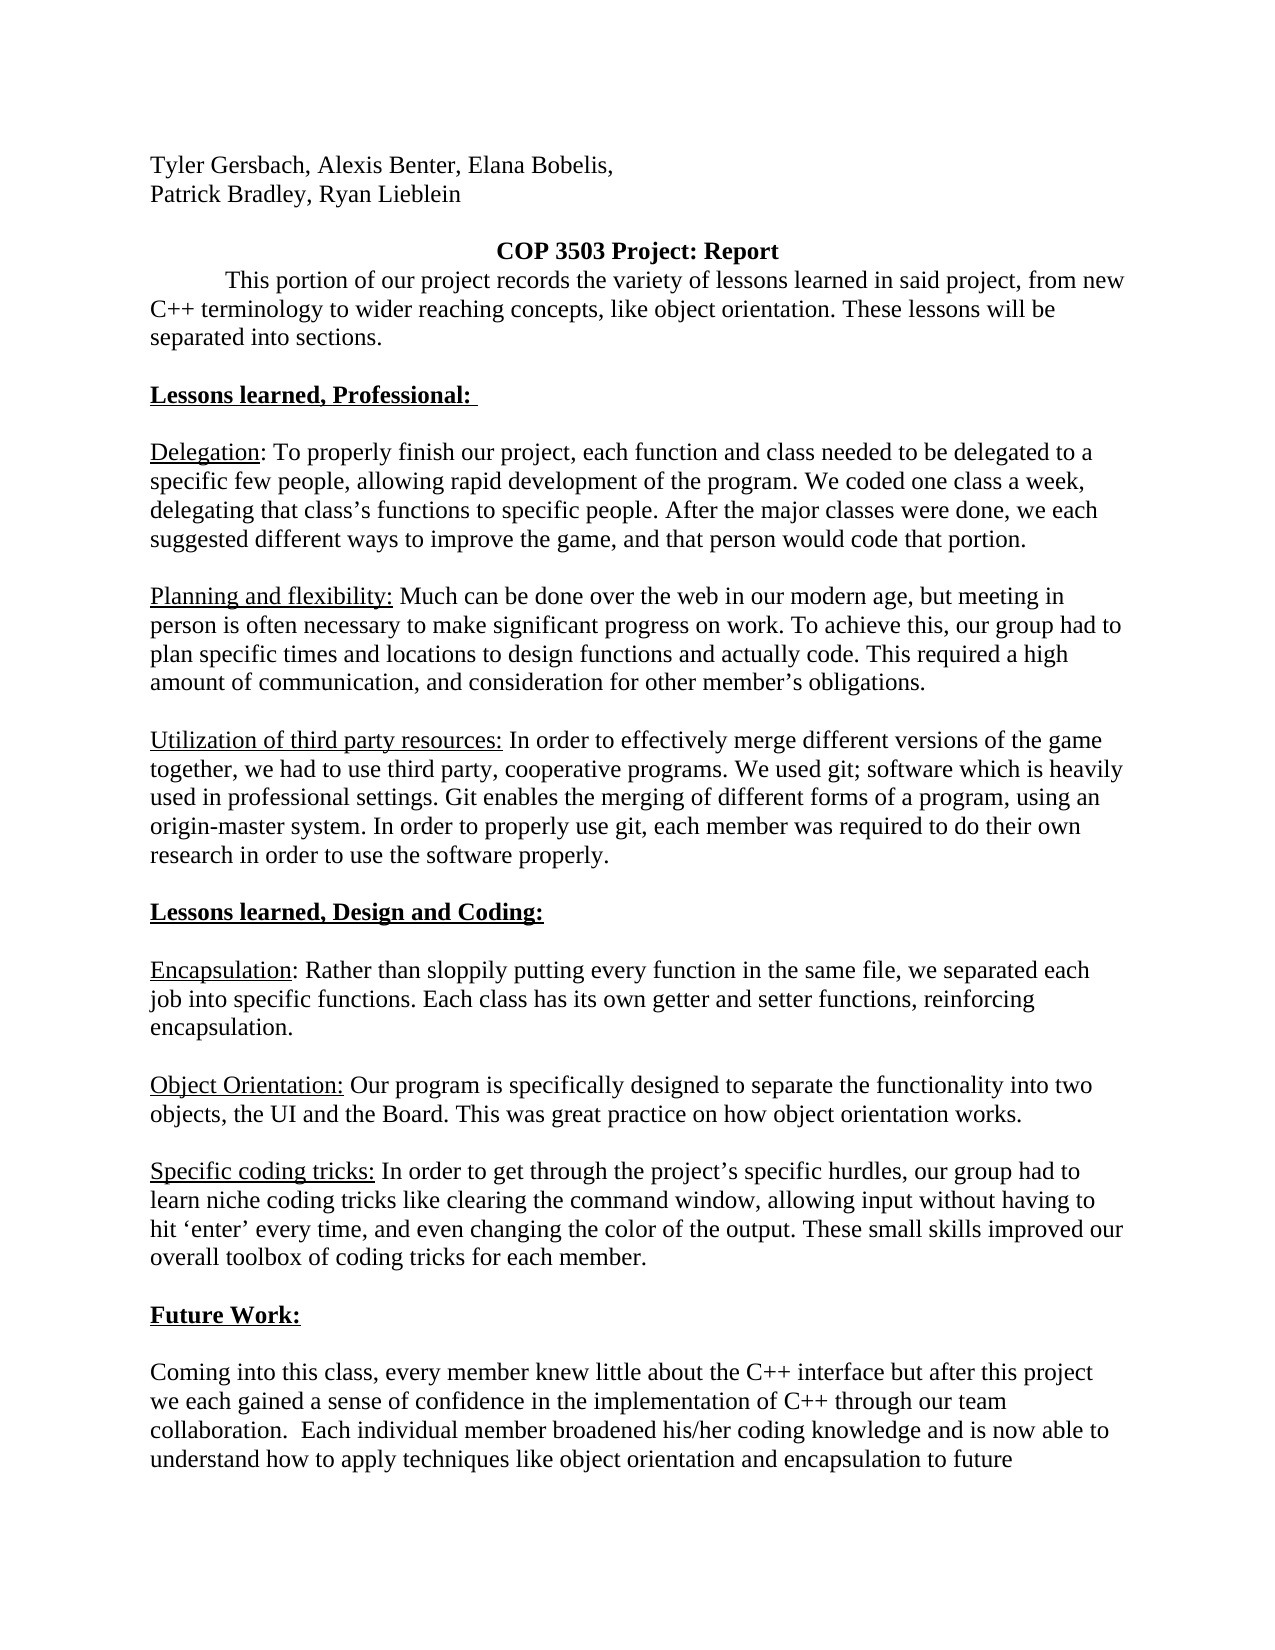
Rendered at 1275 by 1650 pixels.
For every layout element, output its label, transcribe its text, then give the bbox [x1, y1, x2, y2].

text Delegation: To properly finish our project, each function and class needed to be delegated to a specific few people, allowing rapid development of the program. We coded one class a week, delegating that class’s functions to specific people. After the major classes were done, we each suggested different ways to improve the game, and that person would code that portion. [150, 437, 1125, 552]
text Lessons learned, Design and Coding: [150, 897, 1125, 926]
text Utilization of third party resources: In order to effectively merge different versions of the game together, we had to use third party, cooperative programs. We used git; software which is heavily used in professional settings. Git enables the merging of different forms of a program, using an origin-master system. In order to properly use git, each member was required to do their own research in order to use the software properly. [150, 725, 1125, 869]
text Lessons learned, Professional: [150, 380, 1125, 409]
text Object Orientation: Our program is specifically designed to separate the functionality into two objects, the UI and the Board. This was great practice on how object orientation works. [150, 1070, 1125, 1127]
text Planning and flexibility: Much can be done over the web in our modern age, but meeting in person is often necessary to make significant progress on work. To achieve this, our group had to plan specific times and locations to design functions and actually code. This required a high amount of communication, and consideration for other member’s obligations. [150, 581, 1125, 696]
text Specific coding tricks: In order to get through the project’s specific hurdles, our group had to learn niche coding tricks like clearing the command window, allowing input without having to hit ‘enter’ every time, and even changing the color of the output. These small skills improved our overall toolbox of coding tricks for each member. [150, 1156, 1125, 1271]
text Patrick Bradley, Ryan Lieblein [150, 179, 1125, 207]
text Future Work: [150, 1300, 1125, 1329]
text Encapsulation: Rather than sloppily putting every function in the same file, we separated each job into specific functions. Each class has its own getter and setter functions, reinforcing encapsulation. [150, 955, 1125, 1041]
text Tyler Gersbach, Alexis Benter, Elana Bobelis, [150, 150, 1125, 179]
text COP 3503 Project: Report [150, 236, 1125, 265]
text This portion of our project records the variety of lessons learned in said project, from new C++ terminology to wider reaching concepts, like object orientation. These lessons will be separated into sections. [150, 265, 1125, 351]
